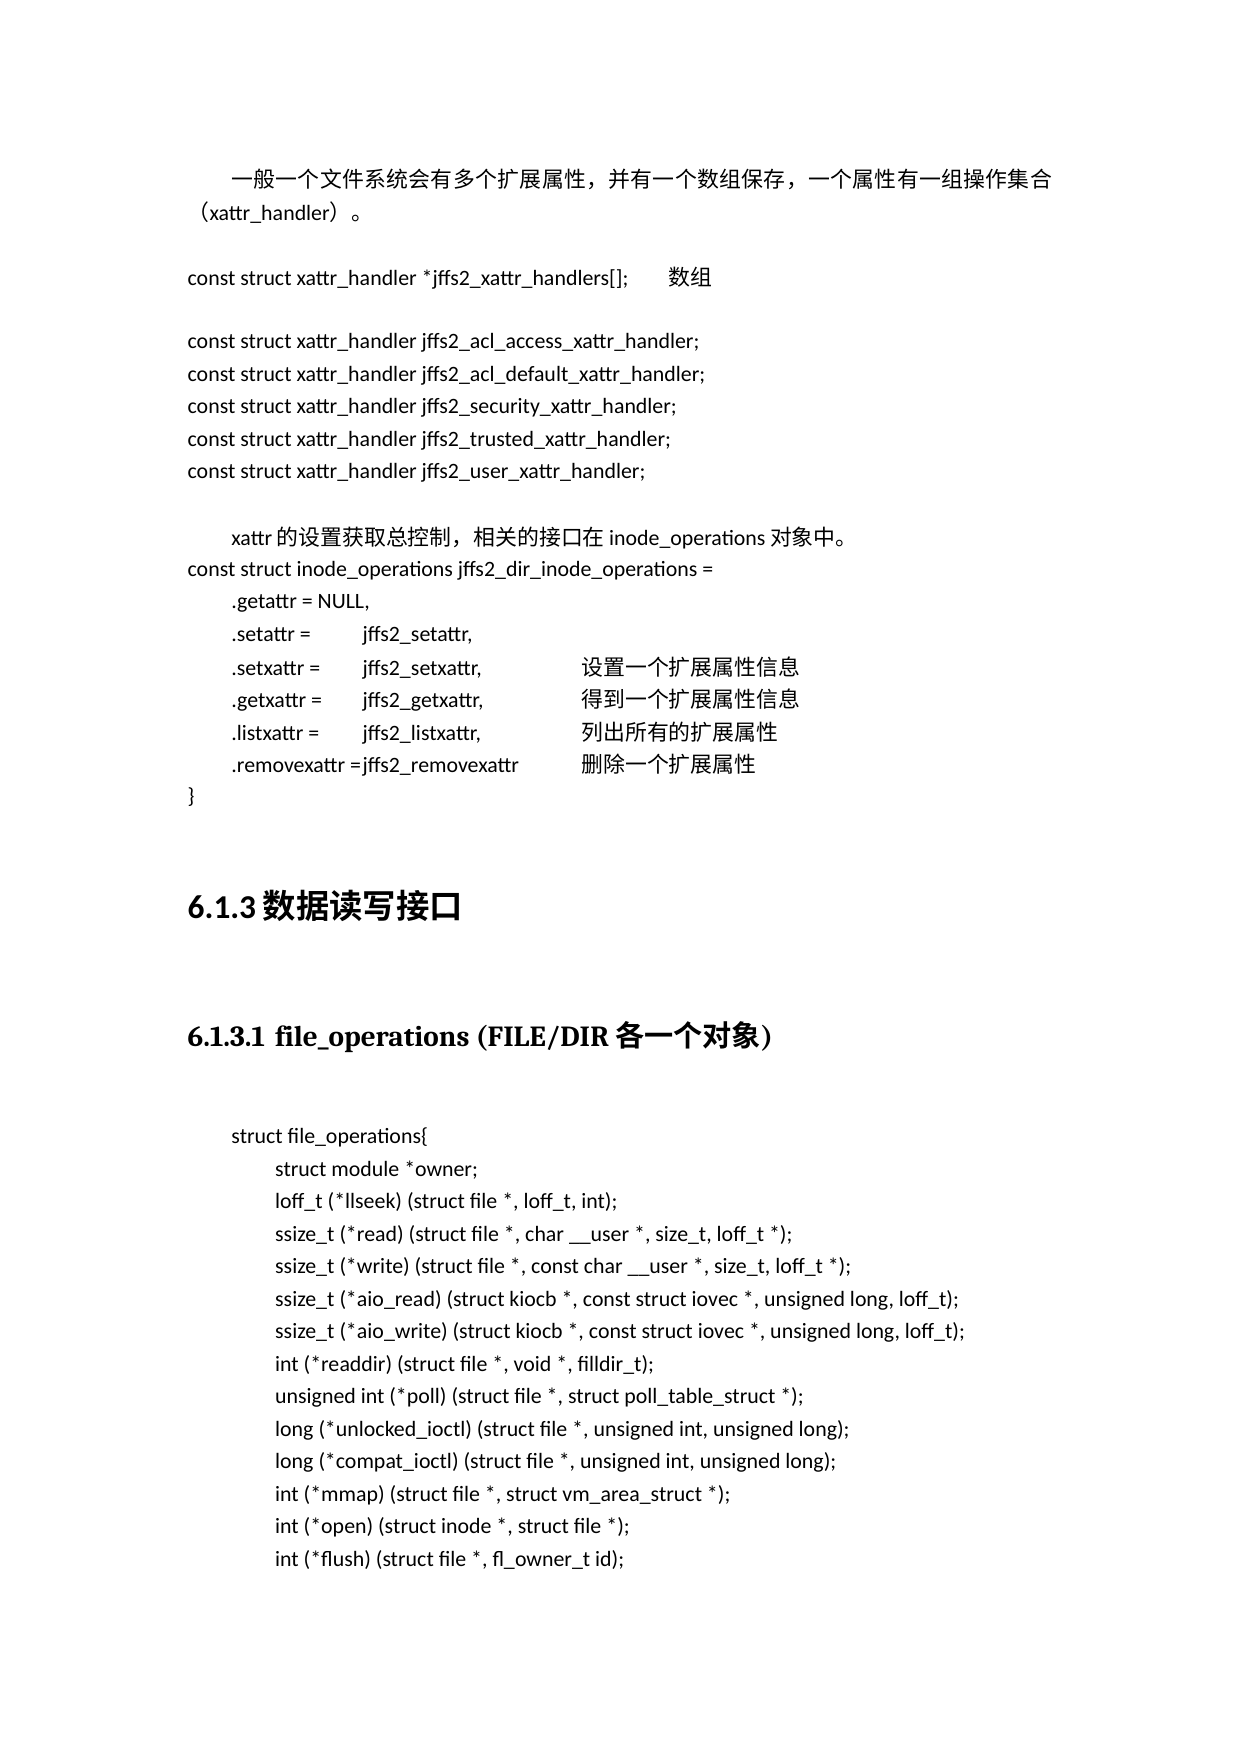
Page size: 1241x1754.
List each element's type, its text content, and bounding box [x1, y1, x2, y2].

text ssize_t (*aio_read) (struct kiocb *, const struct iovec *, unsigned long, loff_t); [231, 1282, 1053, 1315]
text const struct xattr_handler jffs2_security_xattr_handler; [187, 389, 1053, 422]
text const struct xattr_handler jffs2_trusted_xattr_handler; [187, 422, 1053, 454]
subtitle file_operations (FILE/DIR各一个对象) [187, 1001, 1053, 1066]
text .setattr = jffs2_setattr, [187, 617, 1053, 649]
text const struct xattr_handler *jffs2_xattr_handlers[]; 数组 [187, 259, 1053, 292]
text const struct inode_operations jffs2_dir_inode_operations = [187, 552, 1053, 584]
text .setxattr = jffs2_setxattr, 设置一个扩展属性信息 [187, 649, 1053, 682]
text .getxattr = jffs2_getxattr, 得到一个扩展属性信息 [187, 682, 1053, 714]
text long (*compat_ioctl) (struct file *, unsigned int, unsigned long); [231, 1445, 1053, 1477]
text long (*unlocked_ioctl) (struct file *, unsigned int, unsigned long); [231, 1412, 1053, 1445]
text int (*readdir) (struct file *, void *, filldir_t); [231, 1347, 1053, 1380]
text 一般一个文件系统会有多个扩展属性，并有一个数组保存，一个属性有一组操作集合（xattr_handler）。 [187, 162, 1053, 227]
text ssize_t (*write) (struct file *, const char __user *, size_t, loff_t *); [231, 1250, 1053, 1282]
text } [187, 779, 1053, 812]
text .removexattr = jffs2_removexattr 删除一个扩展属性 [187, 747, 1053, 779]
text .getattr = NULL, [187, 584, 1053, 617]
text int (*flush) (struct file *, fl_owner_t id); [231, 1542, 1053, 1575]
text ssize_t (*aio_write) (struct kiocb *, const struct iovec *, unsigned long, loff_t); [231, 1315, 1053, 1347]
text unsigned int (*poll) (struct file *, struct poll_table_struct *); [231, 1380, 1053, 1412]
text ssize_t (*read) (struct file *, char __user *, size_t, loff_t *); [231, 1217, 1053, 1250]
text int (*mmap) (struct file *, struct vm_area_struct *); [231, 1477, 1053, 1510]
text struct module *owner; [231, 1152, 1053, 1185]
text const struct xattr_handler jffs2_acl_access_xattr_handler; [187, 324, 1053, 357]
text const struct xattr_handler jffs2_acl_default_xattr_handler; [187, 357, 1053, 389]
text xattr的设置获取总控制，相关的接口在inode_operations对象中。 [187, 519, 1053, 552]
text loff_t (*llseek) (struct file *, loff_t, int); [231, 1185, 1053, 1217]
text struct file_operations{ [231, 1120, 1053, 1152]
text int (*open) (struct inode *, struct file *); [231, 1510, 1053, 1542]
text .listxattr = jffs2_listxattr, 列出所有的扩展属性 [187, 714, 1053, 747]
text const struct xattr_handler jffs2_user_xattr_handler; [187, 454, 1053, 487]
subtitle 数据读写接口 [187, 872, 1053, 937]
